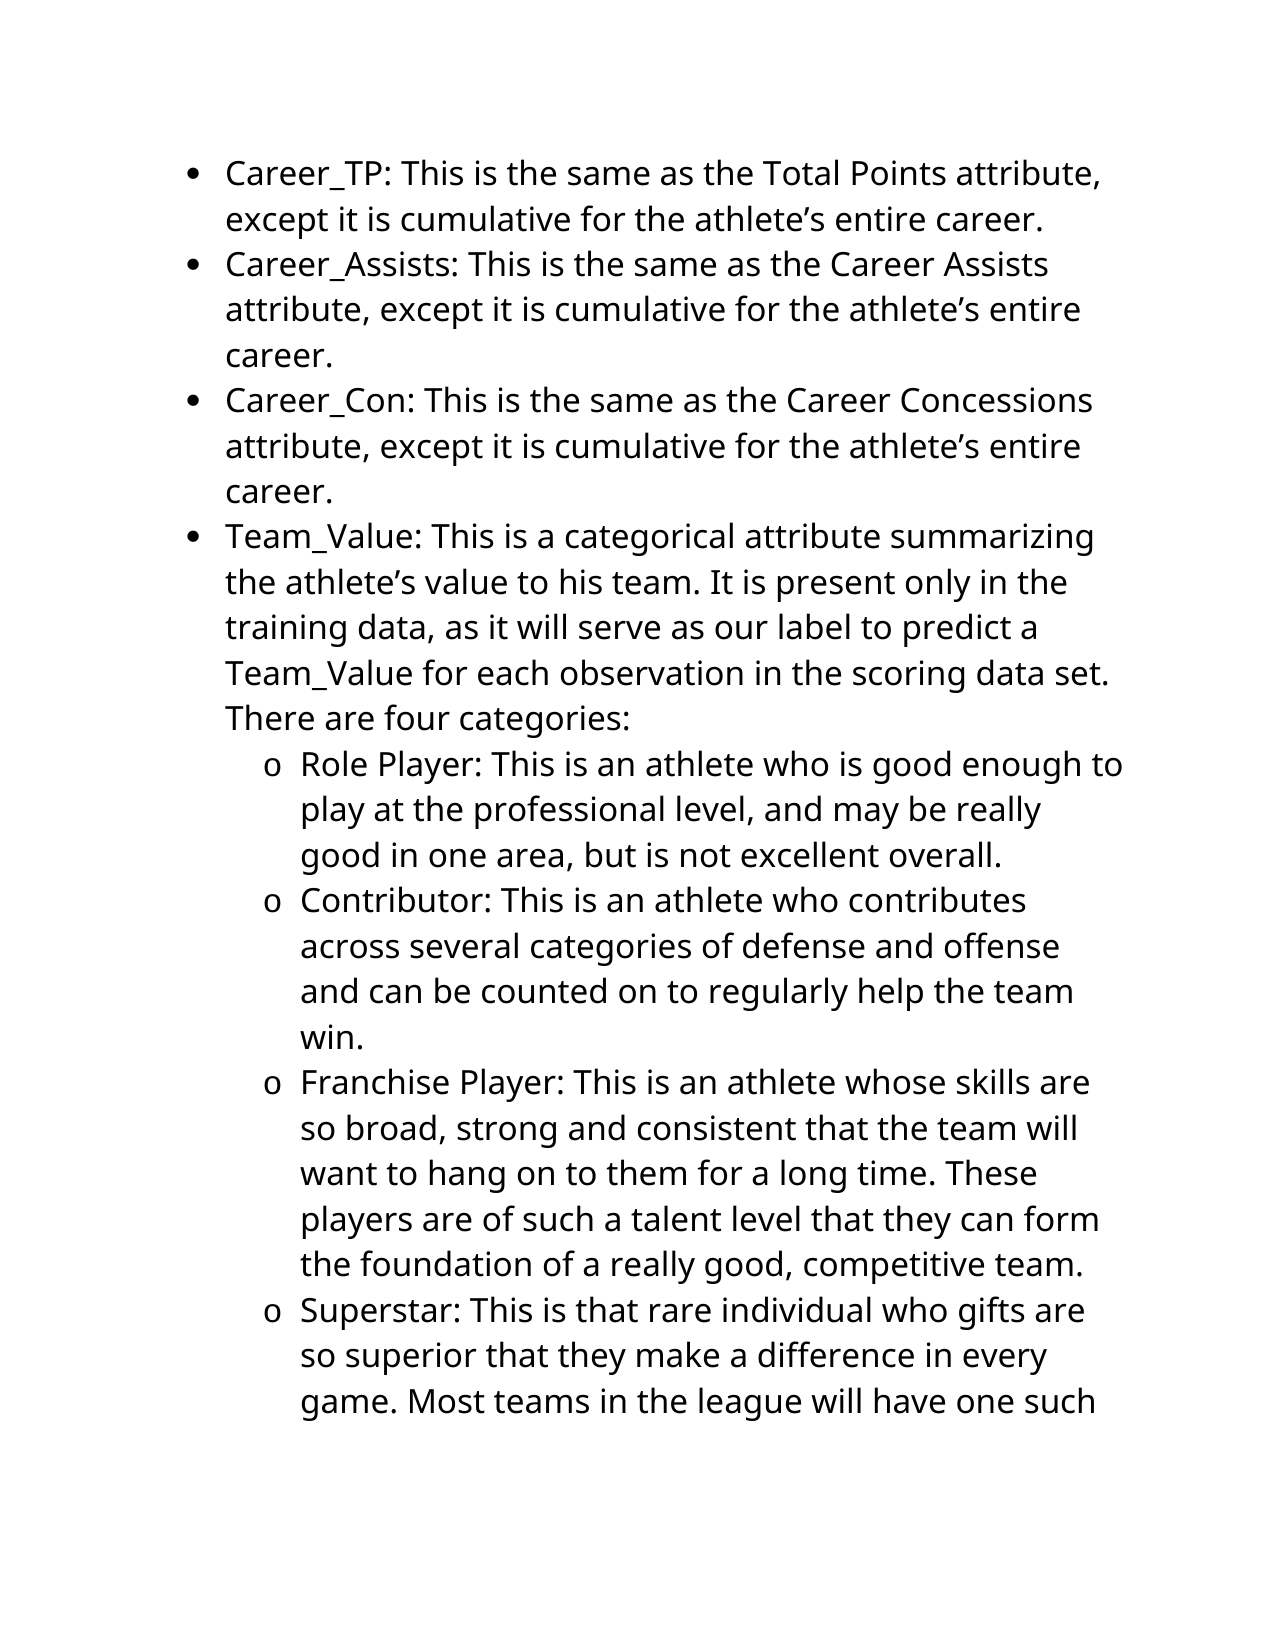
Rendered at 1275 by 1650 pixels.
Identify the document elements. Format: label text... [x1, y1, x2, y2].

list Career_Assists: This is the same as the Career Assists attribute, except it is cumulative for the athlete’s entire career. [187, 241, 1125, 377]
list Career_Con: This is the same as the Career Concessions attribute, except it is cumulative for the athlete’s entire career. [187, 377, 1125, 513]
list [262, 1286, 1125, 1423]
list Team_Value: This is a categorical attribute summarizing the athlete’s value to his team. It is present only in the training data, as it will serve as our label to predict a Team_Value for each observation in the scoring data set. There are four categories: [187, 513, 1125, 740]
list Contributor: This is an athlete who contributes across several categories of defense and offense and can be counted on to regularly help the team win. [262, 877, 1125, 1059]
list Role Player: This is an athlete who is good enough to play at the professional level, and may be really good in one area, but is not excellent overall. [262, 740, 1125, 877]
list Career_TP: This is the same as the Total Points attribute, except it is cumulative for the athlete’s entire career. [187, 150, 1125, 241]
list Franchise Player: This is an athlete whose skills are so broad, strong and consistent that the team will want to hang on to them for a long time. These players are of such a talent level that they can form the foundation of a really good, competitive team. [262, 1059, 1125, 1286]
